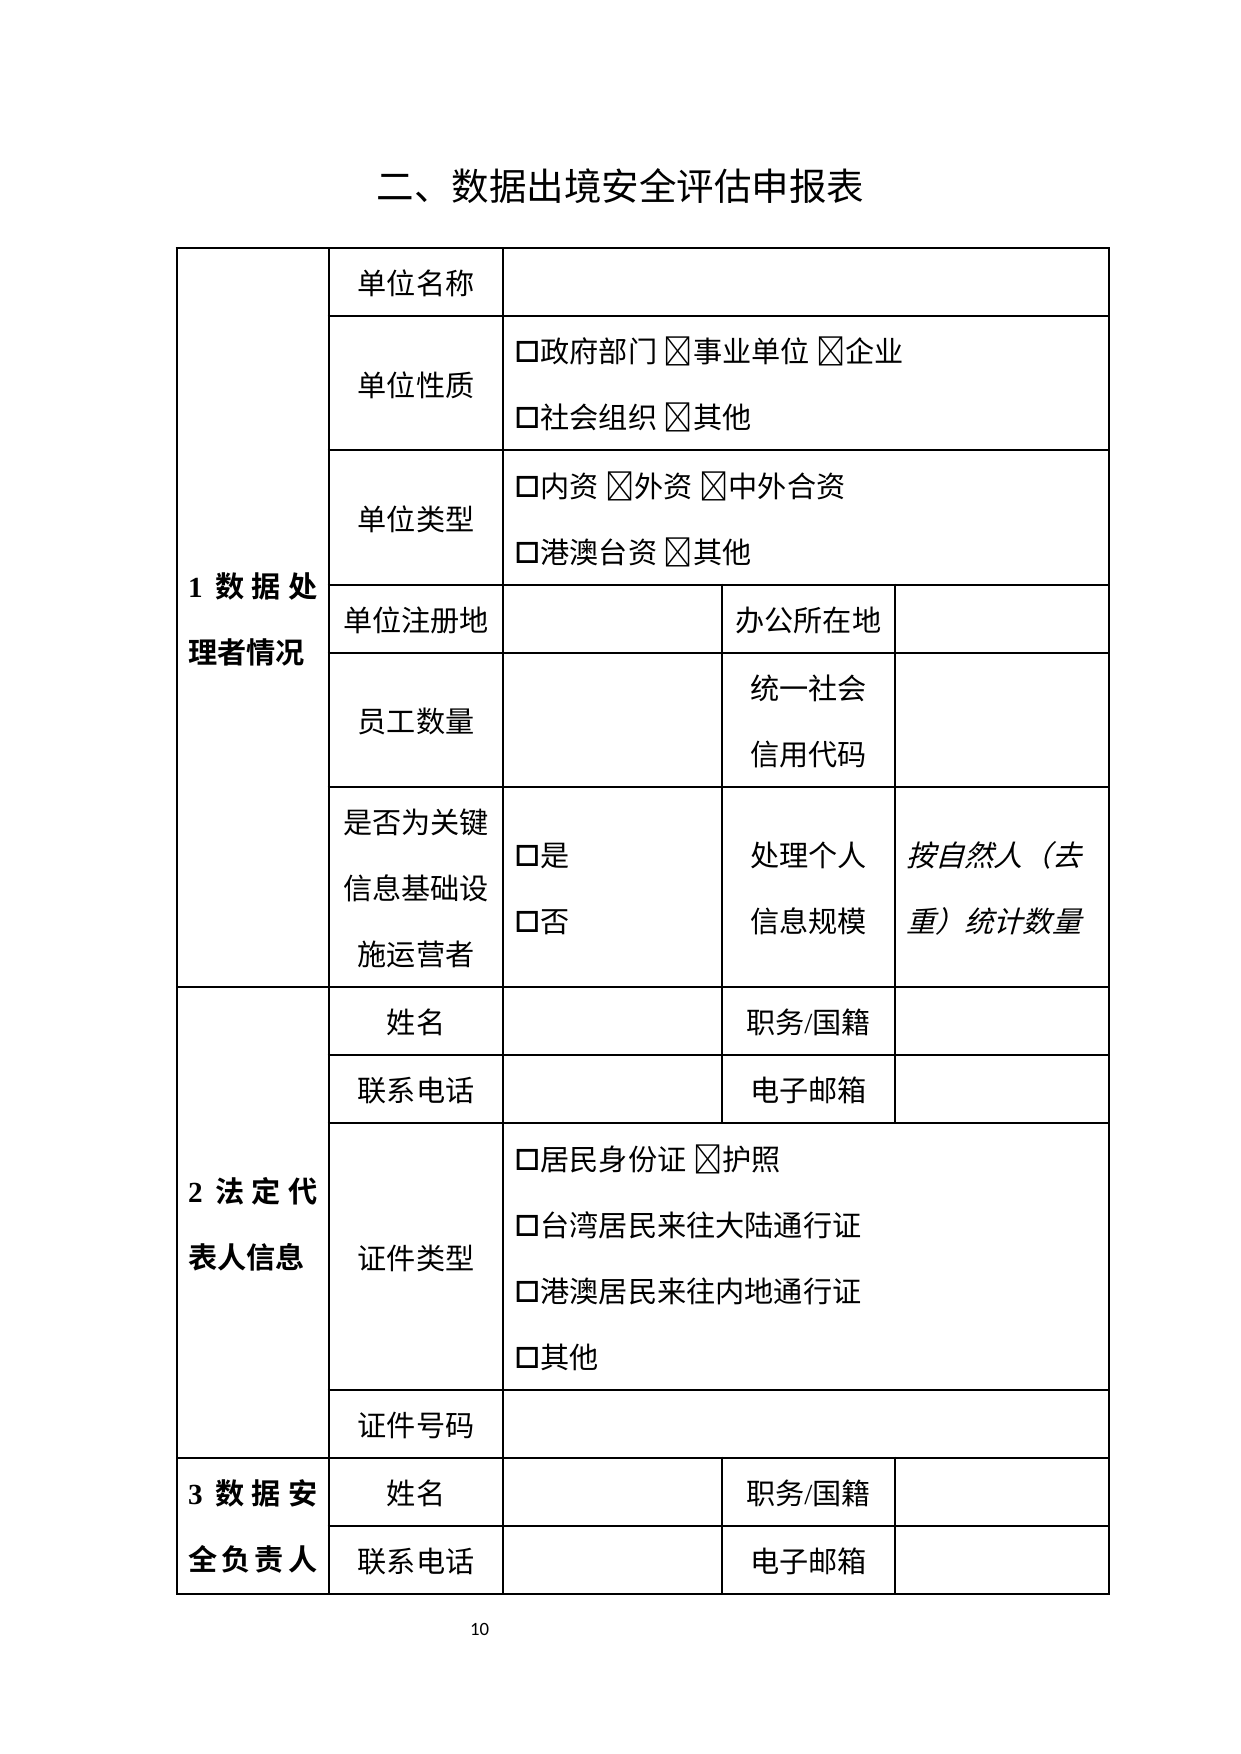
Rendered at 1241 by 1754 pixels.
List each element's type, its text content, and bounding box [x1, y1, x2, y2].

table_cell [896, 988, 1108, 1054]
table_header 1数据处理者情况 [178, 249, 328, 986]
table_cell 单位注册地 [330, 586, 502, 652]
table_cell 联系电话 [330, 1527, 502, 1593]
table_cell 单位性质 [330, 317, 502, 449]
table_cell [896, 1527, 1108, 1593]
table_cell 政府部门 事业单位 企业 社会组织 其他 [504, 317, 1108, 449]
table_header 单位名称 [330, 249, 502, 315]
table_cell [504, 586, 721, 652]
table_cell 电子邮箱 [723, 1527, 894, 1593]
table_cell 2法定代表人信息 [178, 988, 328, 1457]
text 二、数据出境安全评估申报表 [188, 151, 1052, 217]
table_cell 员工数量 [330, 654, 502, 786]
table_cell [504, 1527, 721, 1593]
table_cell 是否为关键信息基础设施运营者 [330, 788, 502, 986]
table_cell [896, 1056, 1108, 1122]
table_cell 按自然人（去重）统计数量 [896, 788, 1108, 986]
table_cell 证件号码 [330, 1391, 502, 1457]
table_cell 职务/国籍 [723, 988, 894, 1054]
table_cell 处理个人 信息规模 [723, 788, 894, 986]
table_cell [504, 988, 721, 1054]
table_cell 单位类型 [330, 451, 502, 583]
table_cell [504, 1391, 1108, 1457]
table_cell 是 否 [504, 788, 721, 986]
table_cell [504, 1459, 721, 1525]
table_cell [504, 654, 721, 786]
table_cell 姓名 [330, 1459, 502, 1525]
table_cell [896, 654, 1108, 786]
table_cell 职务/国籍 [723, 1459, 894, 1525]
table_cell 内资 外资 中外合资 港澳台资 其他 [504, 451, 1108, 583]
table_cell 证件类型 [330, 1124, 502, 1388]
table_cell [896, 1459, 1108, 1525]
table_cell 居民身份证 护照 台湾居民来往大陆通行证 港澳居民来往内地通行证 其他 [504, 1124, 1108, 1388]
table_cell 办公所在地 [723, 586, 894, 652]
table_cell [504, 1056, 721, 1122]
table_cell 统一社会 信用代码 [723, 654, 894, 786]
table_header [504, 249, 1108, 315]
table_cell [896, 586, 1108, 652]
table_cell 姓名 [330, 988, 502, 1054]
table_cell 3数据安全负责人和管理机构信息 [178, 1459, 328, 1593]
table_cell 联系电话 [330, 1056, 502, 1122]
table_cell 电子邮箱 [723, 1056, 894, 1122]
